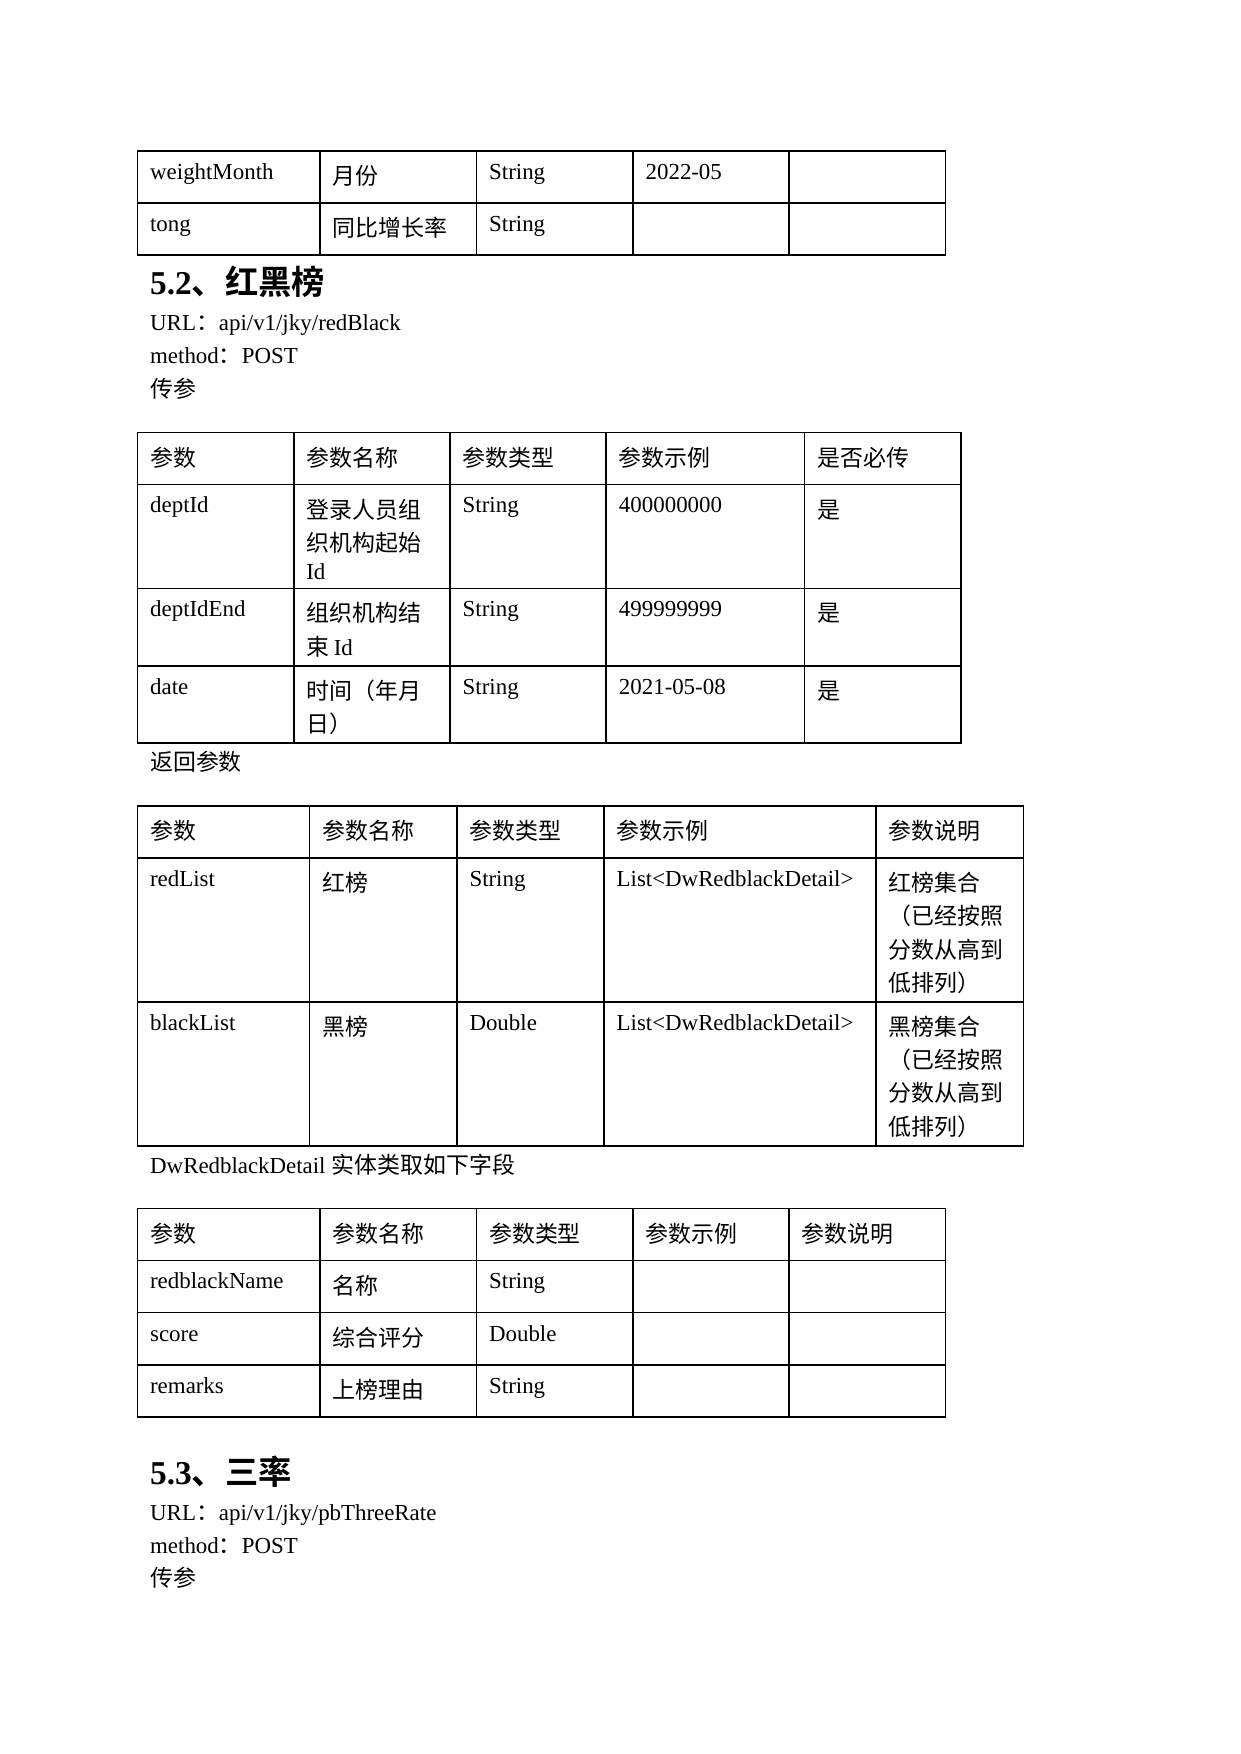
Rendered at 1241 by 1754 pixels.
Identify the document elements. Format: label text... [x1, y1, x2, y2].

table_cell 组织机构结束Id [295, 589, 449, 665]
table_header 参数 [138, 433, 293, 484]
table_cell [790, 152, 945, 202]
table_cell [634, 1313, 788, 1364]
table_cell 登录人员组织机构起始Id [295, 485, 449, 587]
table_header 参数类型 [458, 807, 603, 857]
table_cell redblackName [138, 1261, 319, 1312]
table_cell 综合评分 [321, 1313, 476, 1364]
table_cell List<DwRedblackDetail> [605, 1003, 875, 1145]
table_cell [790, 1313, 945, 1364]
table_cell 是 [805, 667, 960, 742]
table_cell 同比增长率 [321, 204, 476, 254]
table_cell 上榜理由 [321, 1366, 476, 1416]
text method：POST [150, 1527, 1090, 1560]
table_header 参数类型 [451, 433, 605, 484]
table_cell 黑榜 [310, 1003, 456, 1145]
text method：POST [150, 337, 1090, 370]
text 返回参数 [150, 744, 1090, 777]
table_header 参数示例 [634, 1209, 788, 1260]
table_cell String [451, 485, 605, 587]
table_cell score [138, 1313, 319, 1364]
text 传参 [150, 370, 1090, 404]
table_cell [790, 1261, 945, 1312]
table_cell blackList [138, 1003, 309, 1145]
table_cell List<DwRedblackDetail> [605, 859, 875, 1001]
table_header 参数名称 [321, 1209, 476, 1260]
table_cell remarks [138, 1366, 319, 1416]
table_cell Double [477, 1313, 632, 1364]
table_header 参数 [138, 807, 309, 857]
table_cell 红榜集合（已经按照分数从高到低排列） [877, 859, 1023, 1001]
table_cell 是 [805, 589, 960, 665]
table_header 参数说明 [790, 1209, 945, 1260]
table_header 参数名称 [310, 807, 456, 857]
table_cell String [451, 667, 605, 742]
table_cell 名称 [321, 1261, 476, 1312]
table_cell 2021-05-08 [607, 667, 804, 742]
text 传参 [150, 1560, 1090, 1593]
table_header 参数名称 [295, 433, 449, 484]
table_cell String [477, 152, 632, 202]
table_cell 黑榜集合（已经按照分数从高到低排列） [877, 1003, 1023, 1145]
table_cell weightMonth [138, 152, 319, 202]
table_cell [634, 204, 788, 254]
table_cell String [477, 1366, 632, 1416]
table_cell [634, 1366, 788, 1416]
table_cell 时间（年月日） [295, 667, 449, 742]
table_cell [790, 1366, 945, 1416]
table_cell 是 [805, 485, 960, 587]
table_header 参数说明 [877, 807, 1023, 857]
text URL：api/v1/jky/redBlack [150, 304, 1090, 337]
table_cell 400000000 [607, 485, 804, 587]
table_cell date [138, 667, 293, 742]
table_cell tong [138, 204, 319, 254]
table_cell 红榜 [310, 859, 456, 1001]
table_cell 月份 [321, 152, 476, 202]
table_cell [790, 204, 945, 254]
table_header 参数 [138, 1209, 319, 1260]
table_cell String [477, 204, 632, 254]
table_cell String [477, 1261, 632, 1312]
table_cell String [458, 859, 603, 1001]
table_cell [634, 1261, 788, 1312]
table_cell 2022-05 [634, 152, 788, 202]
table_header 参数类型 [477, 1209, 632, 1260]
table_header 是否必传 [805, 433, 960, 484]
table_header 参数示例 [605, 807, 875, 857]
table_cell 499999999 [607, 589, 804, 665]
table_cell deptId [138, 485, 293, 587]
table_cell redList [138, 859, 309, 1001]
text DwRedblackDetail 实体类取如下字段 [150, 1146, 1090, 1180]
text URL：api/v1/jky/pbThreeRate [150, 1494, 1090, 1527]
table_header 参数示例 [607, 433, 804, 484]
table_cell String [451, 589, 605, 665]
table_cell deptIdEnd [138, 589, 293, 665]
table_cell Double [458, 1003, 603, 1145]
